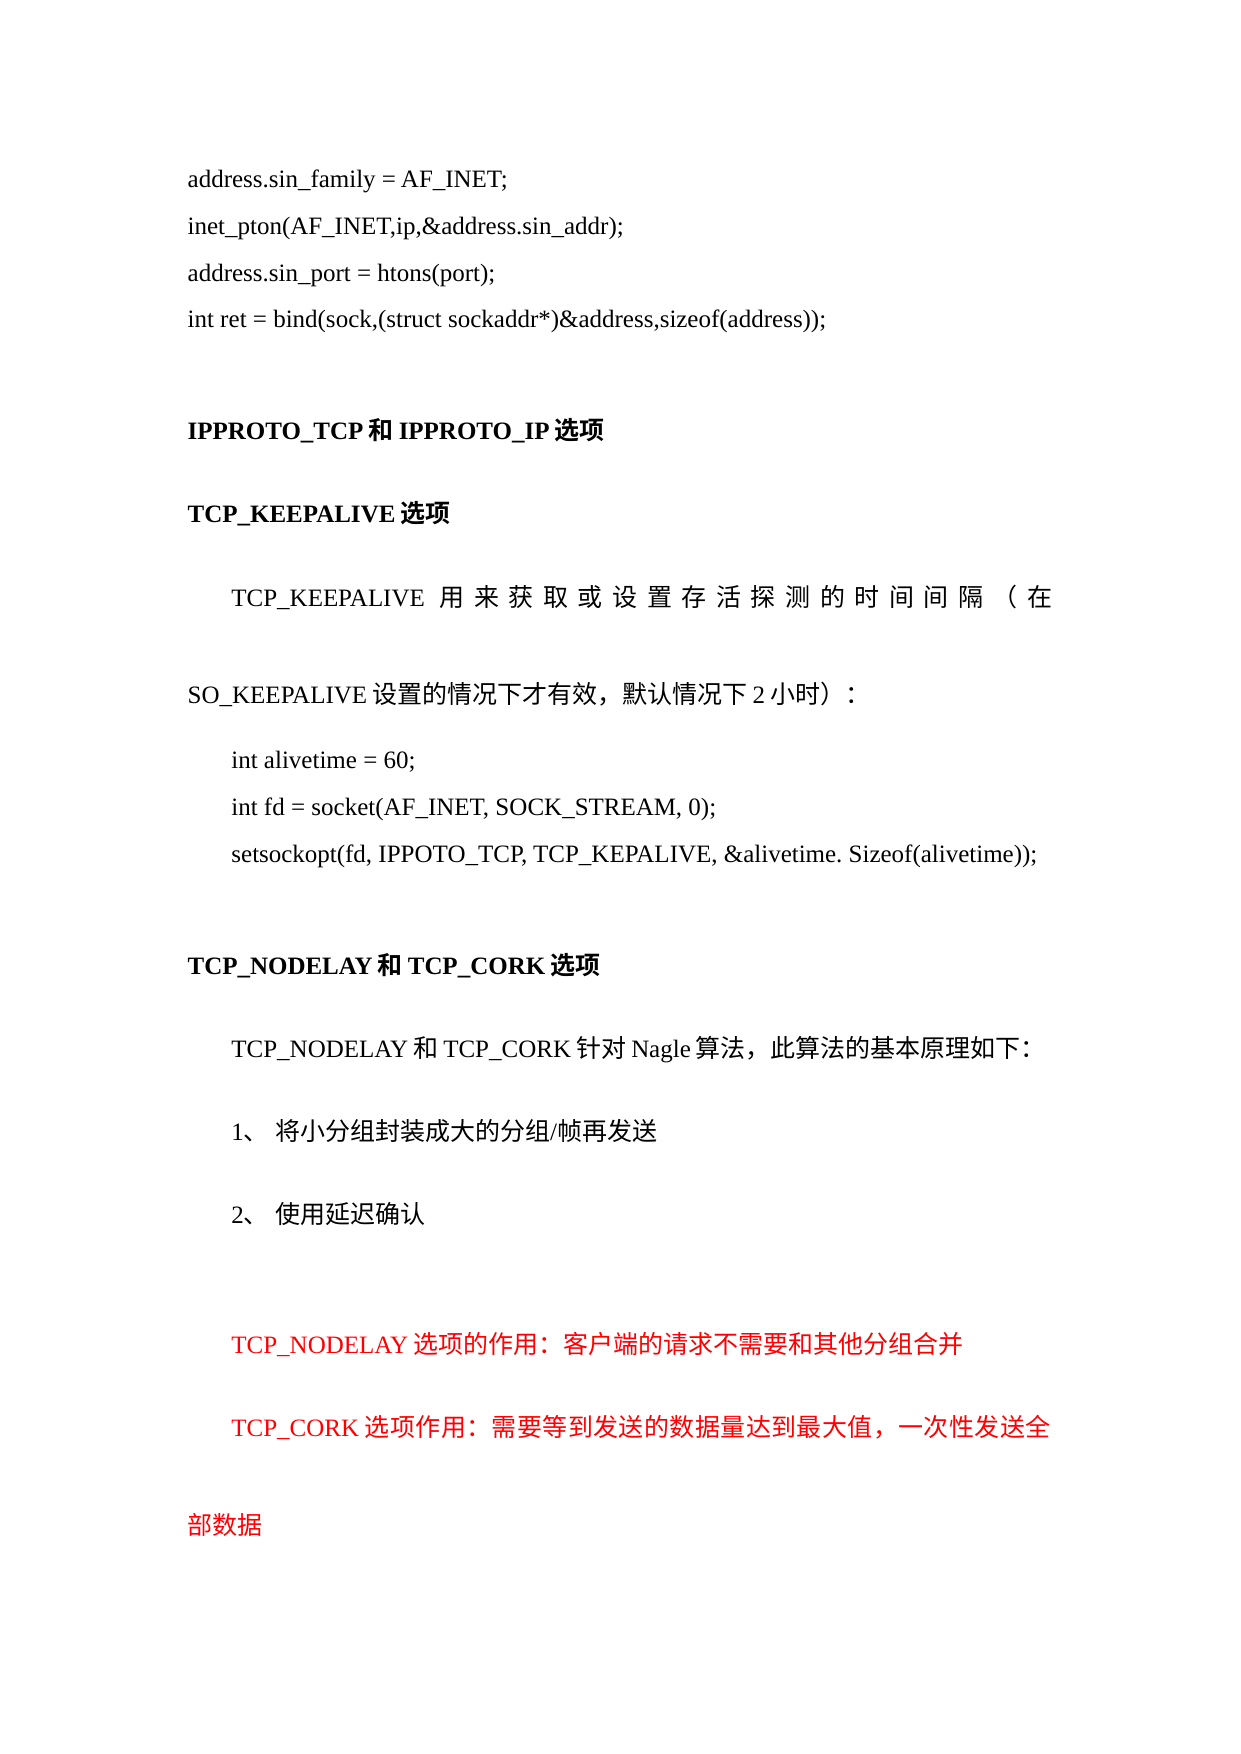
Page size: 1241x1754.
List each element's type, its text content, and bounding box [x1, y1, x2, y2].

subtitle IPPROTO_TCP和IPPROTO_IP选项 [187, 396, 1053, 461]
text int alivetime = 60; [187, 743, 1053, 776]
text TCP_KEEPALIVE用来获取或设置存活探测的时间间隔（在SO_KEEPALIVE设置的情况下才有效，默认情况下2小时）： [187, 563, 1053, 725]
text TCP_NODELAY和TCP_CORK针对Nagle算法，此算法的基本原理如下： [187, 1014, 1053, 1079]
list 将小分组封装成大的分组/帧再发送 [231, 1097, 1053, 1162]
subtitle TCP_KEEPALIVE选项 [187, 479, 1053, 544]
text address.sin_port = htons(port); [187, 256, 1053, 288]
text inet_pton(AF_INET,ip,&address.sin_addr); [187, 209, 1053, 241]
text TCP_NODELAY选项的作用：客户端的请求不需要和其他分组合并 [231, 1310, 1053, 1375]
text TCP_CORK选项作用：需要等到发送的数据量达到最大值，一次性发送全部数据 [187, 1393, 1053, 1556]
list 使用延迟确认 [231, 1180, 1053, 1245]
text int fd = socket(AF_INET, SOCK_STREAM, 0); [187, 790, 1053, 823]
text int ret = bind(sock,(struct sockaddr*)&address,sizeof(address)); [187, 303, 1053, 335]
subtitle TCP_NODELAY和TCP_CORK选项 [187, 931, 1053, 996]
text setsockopt(fd, IPPOTO_TCP, TCP_KEPALIVE, &alivetime. Sizeof(alivetime)); [187, 837, 1053, 869]
text address.sin_family = AF_INET; [187, 162, 1053, 194]
